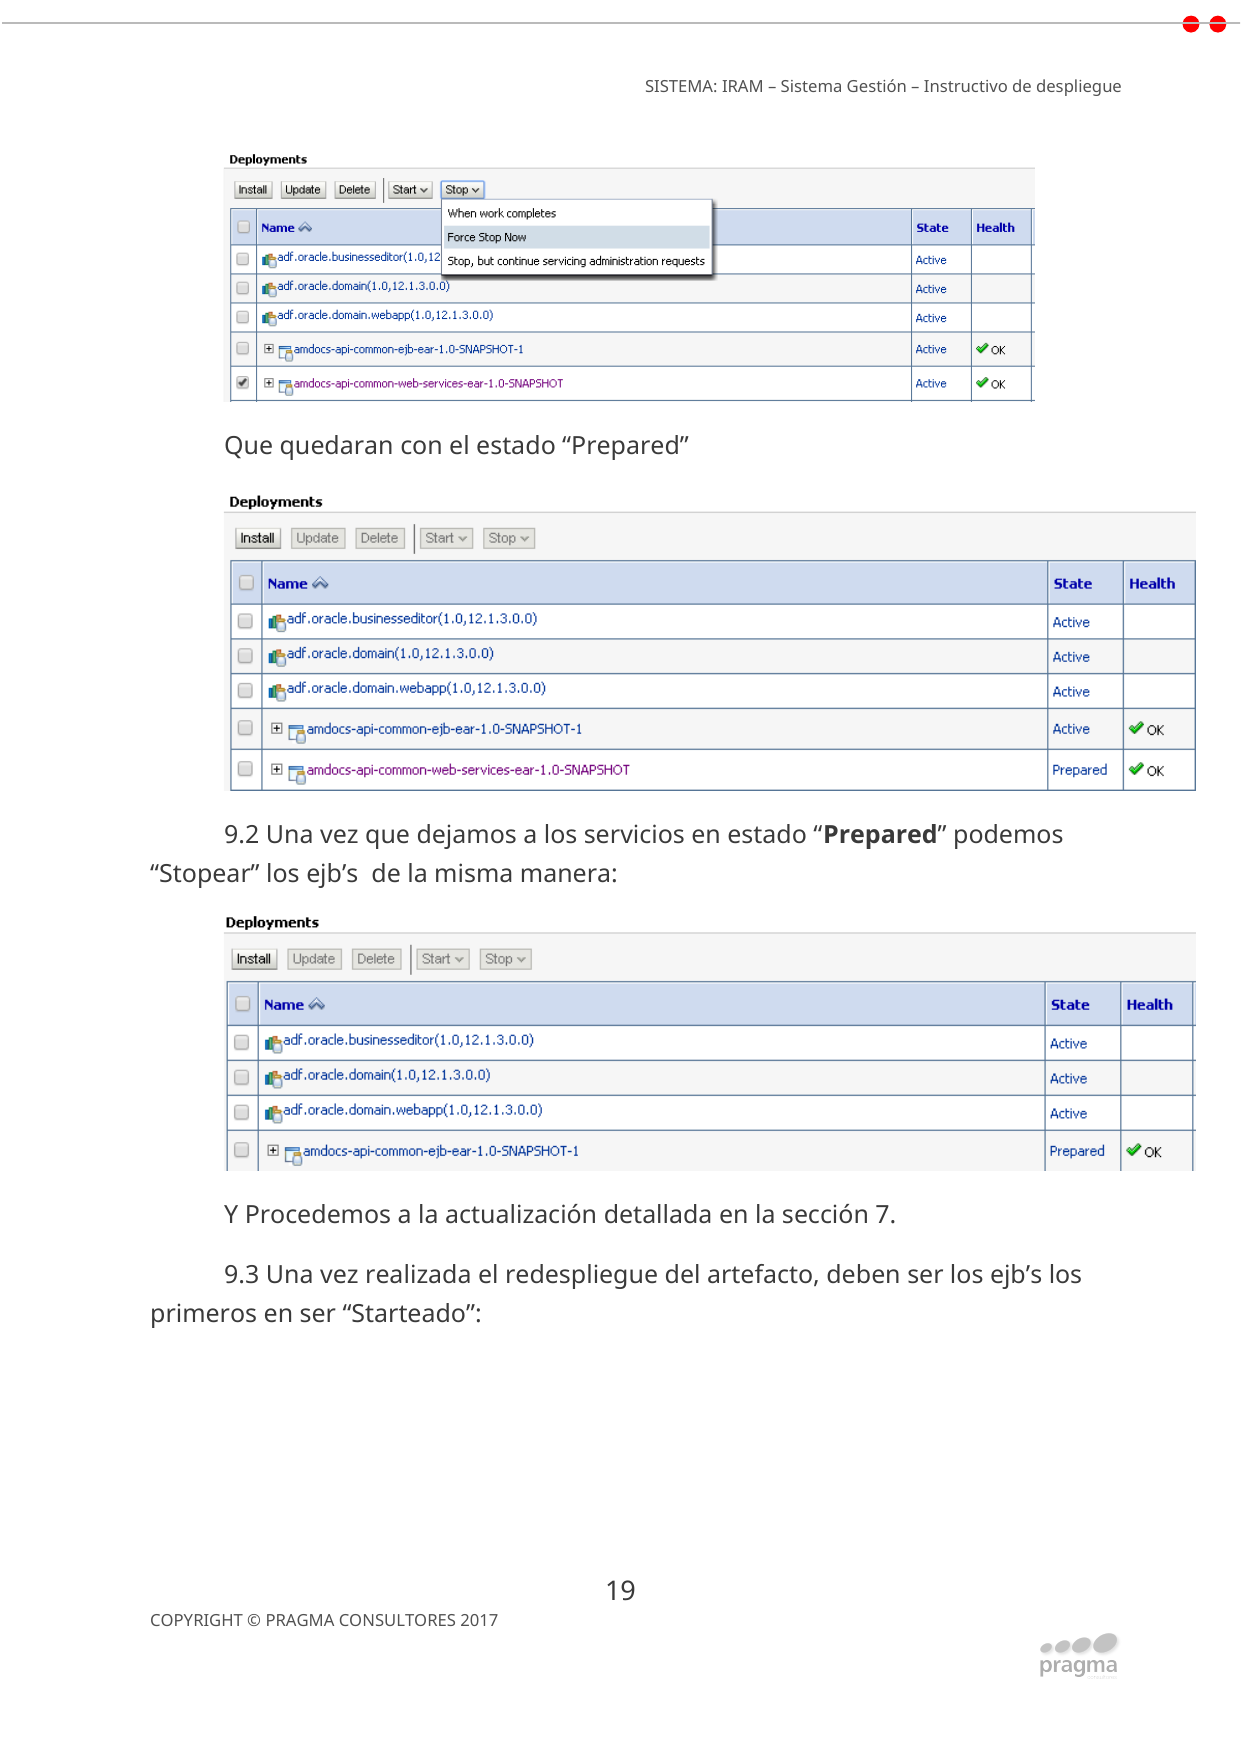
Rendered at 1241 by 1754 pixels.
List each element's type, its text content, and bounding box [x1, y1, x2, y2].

text Que quedaran con el estado “Prepared” [150, 428, 1122, 462]
text 9.3 Una vez realizada el redespliegue del artefacto, deben ser los ejb’s los primeros en ser “Starteado”: [150, 1256, 1122, 1330]
text 9.2 Una vez que dejamos a los servicios en estado “Prepared” podemos “Stopear” los ejb’s de la misma manera: [150, 817, 1122, 890]
picture [223, 150, 1035, 402]
picture [223, 915, 1196, 1171]
text Y Procedemos a la actualización detallada en la sección 7. [150, 1196, 1122, 1231]
picture [223, 487, 1196, 791]
